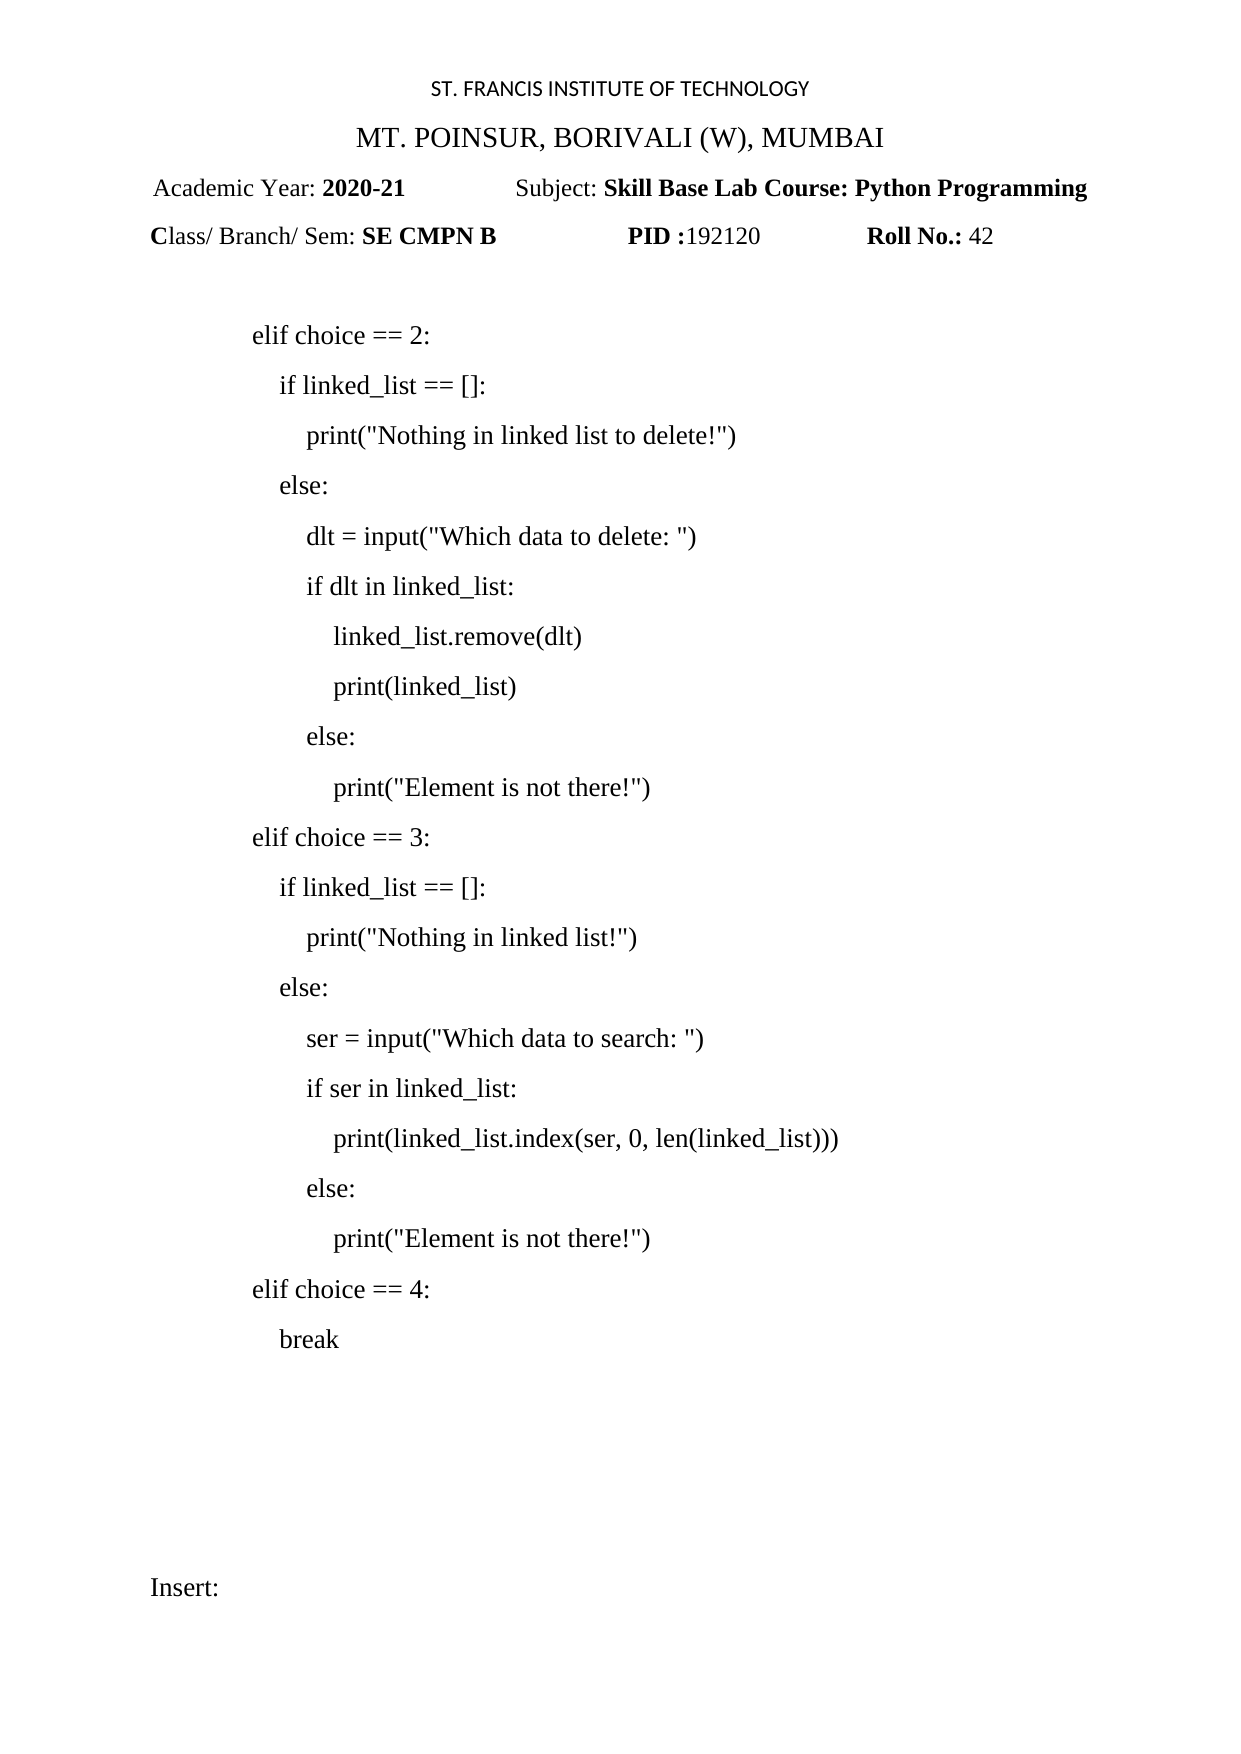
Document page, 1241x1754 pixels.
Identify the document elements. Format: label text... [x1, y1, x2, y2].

text print("Element is not there!") [225, 771, 1090, 802]
text break [225, 1323, 1090, 1354]
text linked_list.remove(dlt) [225, 620, 1090, 651]
text else: [225, 1172, 1090, 1203]
text print("Element is not there!") [225, 1223, 1090, 1254]
text if linked_list == []: [225, 871, 1090, 902]
text print(linked_list) [225, 670, 1090, 701]
text elif choice == 2: [225, 319, 1090, 350]
text print("Nothing in linked list!") [225, 921, 1090, 952]
text if dlt in linked_list: [225, 570, 1090, 601]
text if linked_list == []: [225, 369, 1090, 400]
text else: [225, 721, 1090, 752]
text print("Nothing in linked list to delete!") [225, 419, 1090, 450]
text print(linked_list.index(ser, 0, len(linked_list))) [225, 1122, 1090, 1153]
text elif choice == 3: [225, 821, 1090, 852]
text Insert: [150, 1571, 1090, 1602]
text if ser in linked_list: [225, 1072, 1090, 1103]
text else: [225, 469, 1090, 501]
text else: [225, 972, 1090, 1003]
text dlt = input("Which data to delete: ") [225, 520, 1090, 551]
text ser = input("Which data to search: ") [225, 1022, 1090, 1053]
text elif choice == 4: [225, 1273, 1090, 1304]
